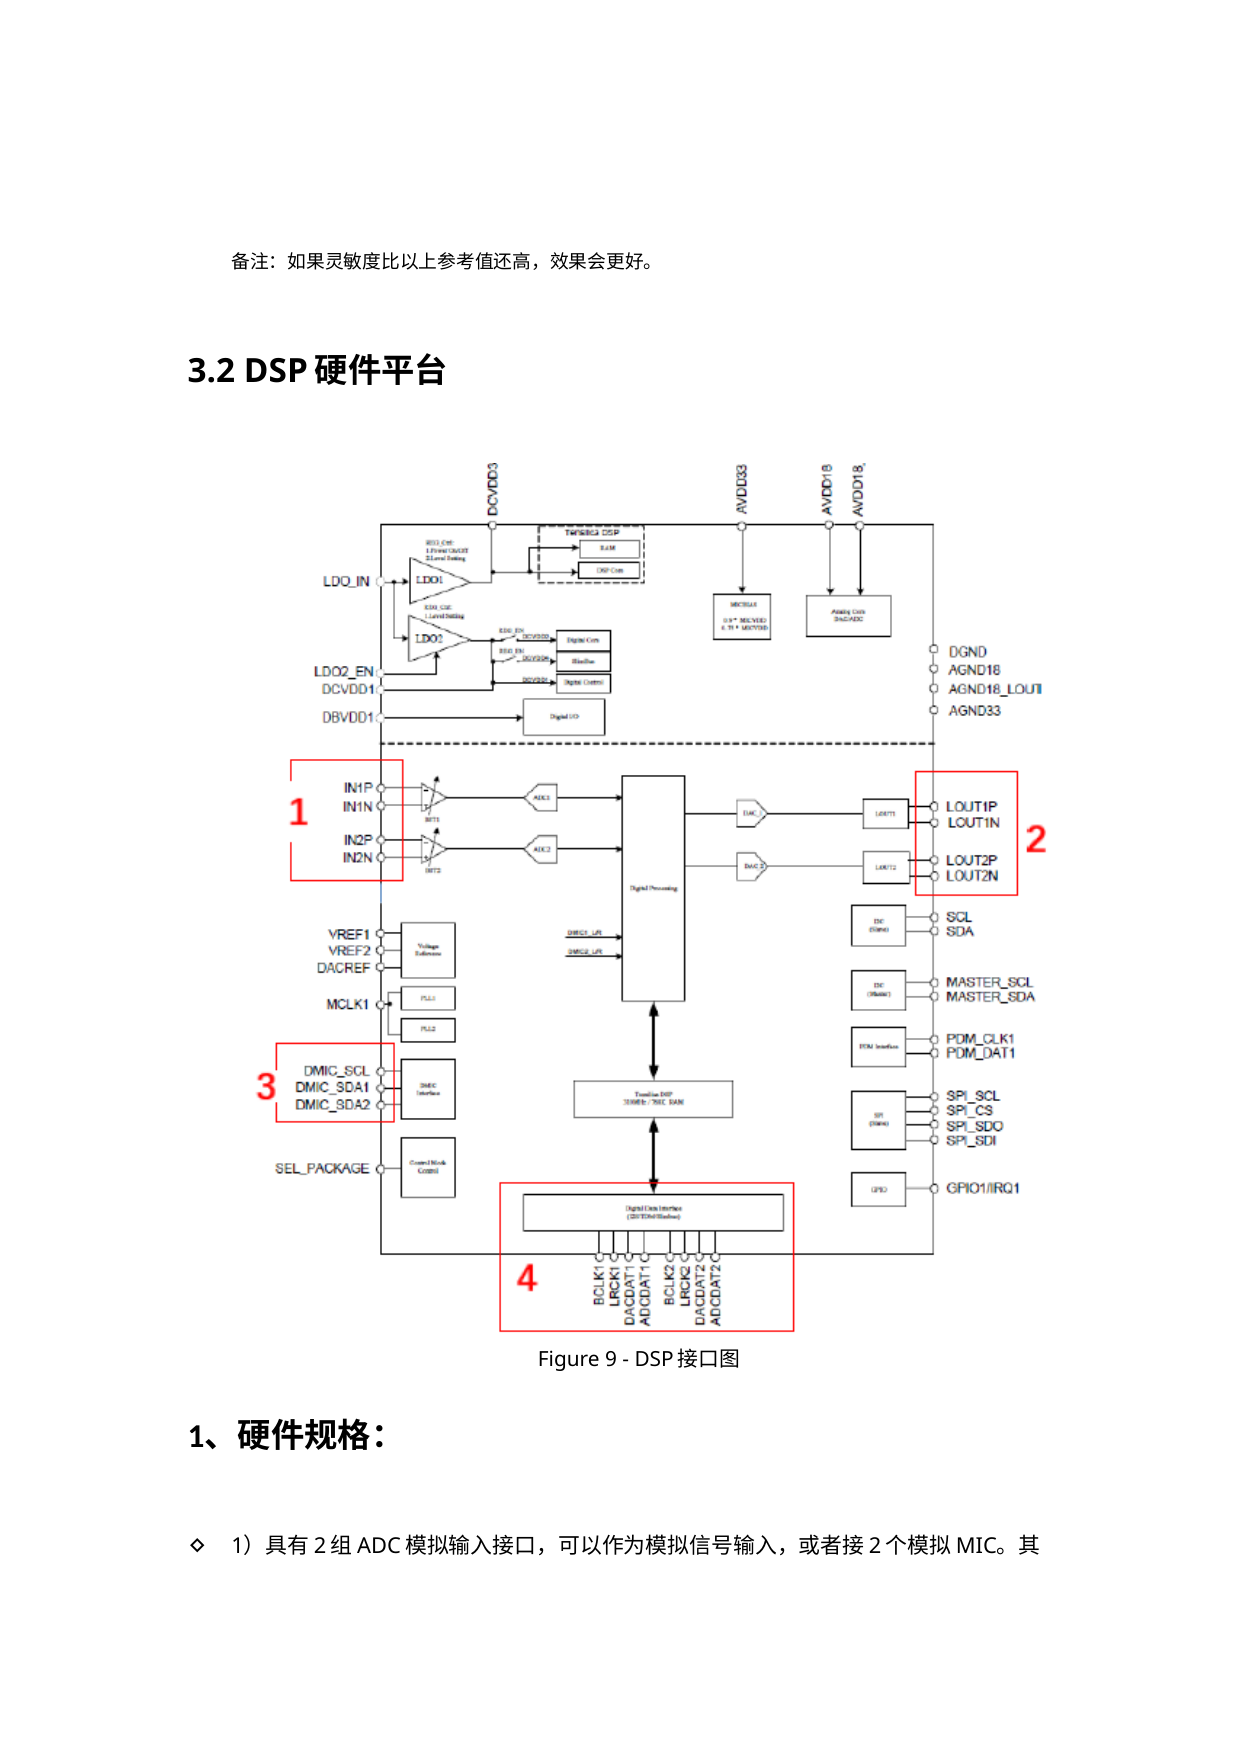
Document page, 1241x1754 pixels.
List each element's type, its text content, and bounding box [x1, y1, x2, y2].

text Figure 9 - DSP接口图 [225, 1341, 1053, 1373]
picture [225, 463, 1091, 1335]
subtitle 3.2 DSP硬件平台 [187, 336, 1053, 401]
text 备注：如果灵敏度比以上参考值还高，效果会更好。 [187, 244, 1053, 276]
subtitle 1、硬件规格： [187, 1401, 1053, 1466]
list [187, 1528, 1053, 1560]
